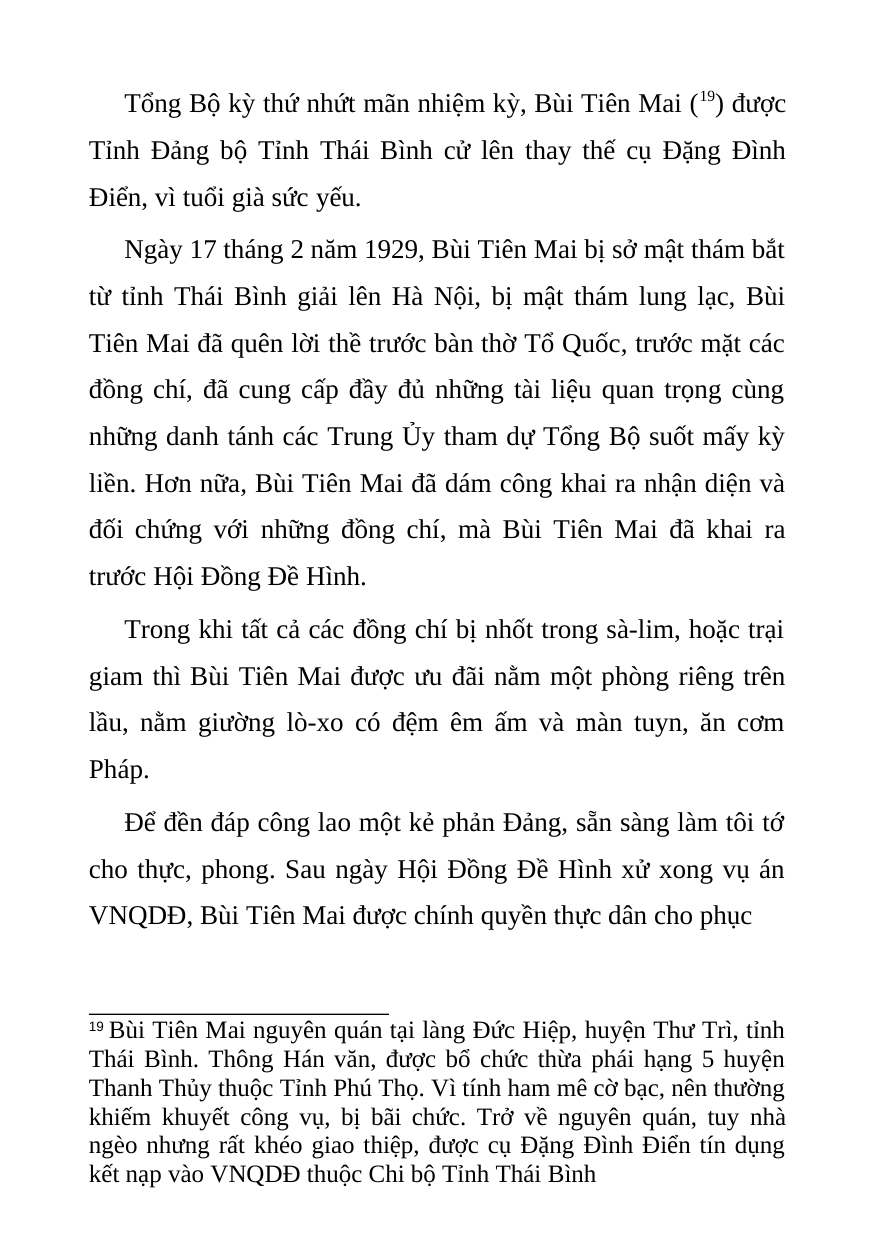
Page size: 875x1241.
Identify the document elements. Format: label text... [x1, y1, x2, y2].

text 19 Bùi Tiên Mai nguyên quán tại làng Đức Hiệp, huyện Thư Trì, tỉnh Thái Bình. Thông Hán văn, được bổ chức thừa phái hạng 5 huyện Thanh Thủy thuộc Tỉnh Phú Thọ. Vì tính ham mê cờ bạc, nên thường khiếm khuyết công vụ, bị bãi chức. Trở về nguyên quán, tuy nhà ngèo nhưng rất khéo giao thiệp, được cụ Đặng Đình Điển tín dụng kết nạp vào VNQDĐ thuộc Chi bộ Tỉnh Thái Bình [89, 1016, 786, 1188]
text Ngày 17 tháng 2 năm 1929, Bùi Tiên Mai bị sở mật thám bắt từ tỉnh Thái Bình giải lên Hà Nội, bị mật thám lung lạc, Bùi Tiên Mai đã quên lời thề trước bàn thờ Tổ Quốc, trước mặt các đồng chí, đã cung cấp đầy đủ những tài liệu quan trọng cùng những danh tánh các Trung Ủy tham dự Tổng Bộ suốt mấy kỳ liền. Hơn nữa, Bùi Tiên Mai đã dám công khai ra nhận diện và đối chứng với những đồng chí, mà Bùi Tiên Mai đã khai ra trước Hội Đồng Đề Hình. [89, 233, 786, 591]
text Để đền đáp công lao một kẻ phản Đảng, sẵn sàng làm tôi tớ cho thực, phong. Sau ngày Hội Đồng Đề Hình xử xong vụ án VNQDĐ, Bùi Tiên Mai được chính quyền thực dân cho phục [89, 806, 786, 931]
text Trong khi tất cả các đồng chí bị nhốt trong sà-lim, hoặc trại giam thì Bùi Tiên Mai được ưu đãi nằm một phòng riêng trên lầu, nằm giường lò-xo có đệm êm ấm và màn tuyn, ăn cơm Pháp. [89, 613, 786, 784]
text Tổng Bộ kỳ thứ nhứt mãn nhiệm kỳ, Bùi Tiên Mai (19) được Tỉnh Đảng bộ Tỉnh Thái Bình cử lên thay thế cụ Đặng Đình Điển, vì tuổi già sức yếu. [89, 87, 786, 212]
